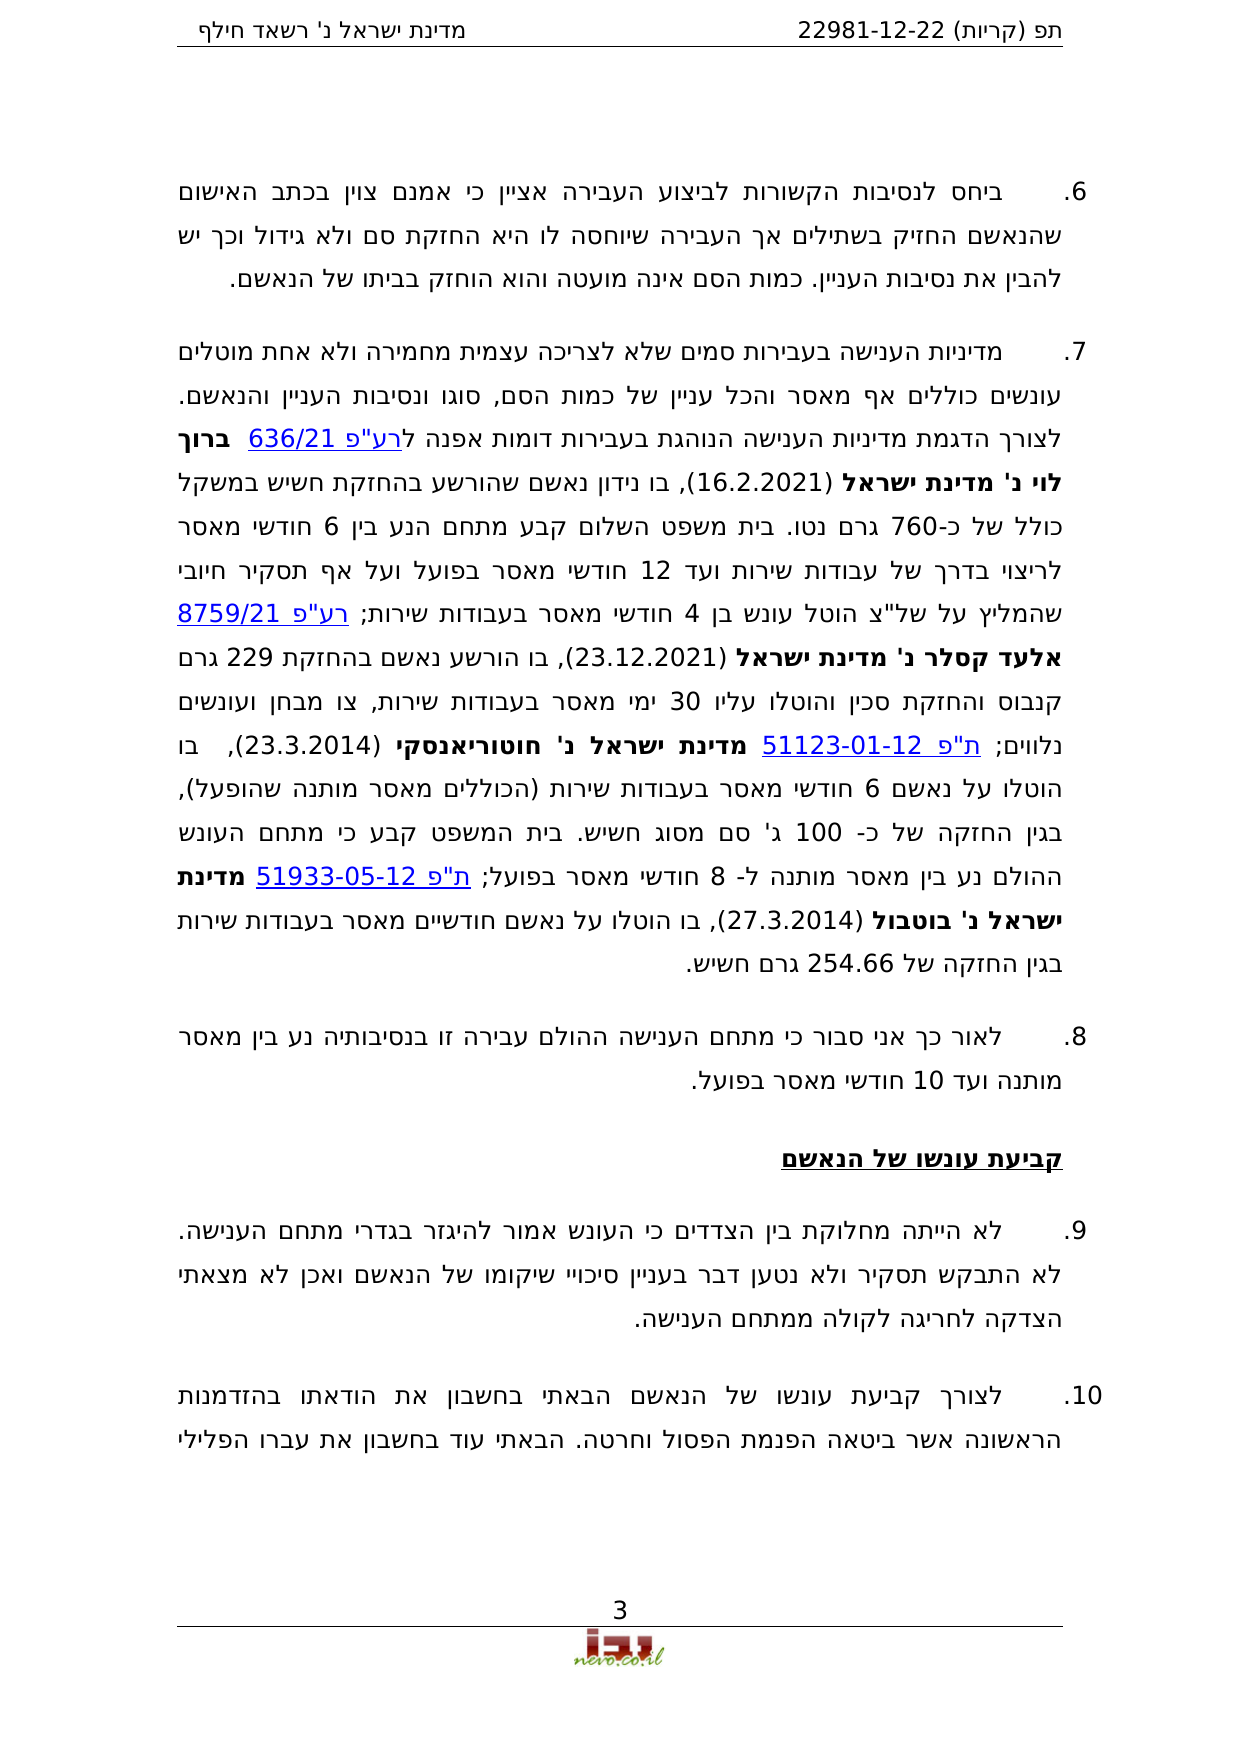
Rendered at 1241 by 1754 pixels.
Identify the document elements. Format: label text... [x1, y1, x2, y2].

list ביחס לנסיבות הקשורות לביצוע העבירה אציין כי אמנם צוין בכתב האישום שהנאשם החזיק בשתילים אך העבירה שיוחסה לו היא החזקת סם ולא גידול וכך יש להבין את נסיבות העניין. כמות הסם אינה מועטה והוא הוחזק בביתו של הנאשם. [177, 177, 1063, 294]
list לאור כך אני סבור כי מתחם הענישה ההולם עבירה זו בנסיבותיה נע בין מאסר מותנה ועד 10 חודשי מאסר בפועל. [177, 1022, 1063, 1095]
list מדיניות הענישה בעבירות סמים שלא לצריכה עצמית מחמירה ולא אחת מוטלים עונשים כוללים אף מאסר והכל עניין של כמות הסם, סוגו ונסיבות העניין והנאשם. לצורך הדגמת מדיניות הענישה הנוהגת בעבירות דומות אפנה לרע"פ 636/21 ‏ ברוך לוי נ' מדינת ישראל (16.2.2021), בו נידון נאשם שהורשע בהחזקת חשיש במשקל כולל של כ-760 גרם נטו. בית משפט השלום קבע מתחם הנע בין 6 חודשי מאסר לריצוי בדרך של עבודות שירות ועד 12 חודשי מאסר בפועל ועל אף תסקיר חיובי שהמליץ על של"צ הוטל עונש בן 4 חודשי מאסר בעבודות שירות; רע"פ 8759/21 אלעד קסלר נ' מדינת ישראל (23.12.2021), בו הורשע נאשם בהחזקת 229 גרם קנבוס והחזקת סכין והוטלו עליו 30 ימי מאסר בעבודות שירות, צו מבחן ועונשים נלווים; ת"פ 51123-01-12 מדינת ישראל נ' חוטוריאנסקי (23.3.2014), בו הוטלו על נאשם 6 חודשי מאסר בעבודות שירות (הכוללים מאסר מותנה שהופעל), בגין החזקה של כ- 100 ג' סם מסוג חשיש. בית המשפט קבע כי מתחם העונש ההולם נע בין מאסר מותנה ל- 8 חודשי מאסר בפועל; ת"פ 51933-05-12 מדינת ישראל נ' בוטבול (27.3.2014), בו הוטלו על נאשם חודשיים מאסר בעבודות שירות בגין החזקה של 254.66 גרם חשיש. [177, 337, 1063, 979]
text קביעת עונשו של הנאשם [177, 1144, 1063, 1173]
list לא הייתה מחלוקת בין הצדדים כי העונש אמור להיגזר בגדרי מתחם הענישה. לא התבקש תסקיר ולא נטען דבר בעניין סיכויי שיקומו של הנאשם ואכן לא מצאתי הצדקה לחריגה לקולה ממתחם הענישה. [177, 1216, 1063, 1333]
picture [574, 1628, 666, 1667]
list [177, 1382, 1063, 1454]
